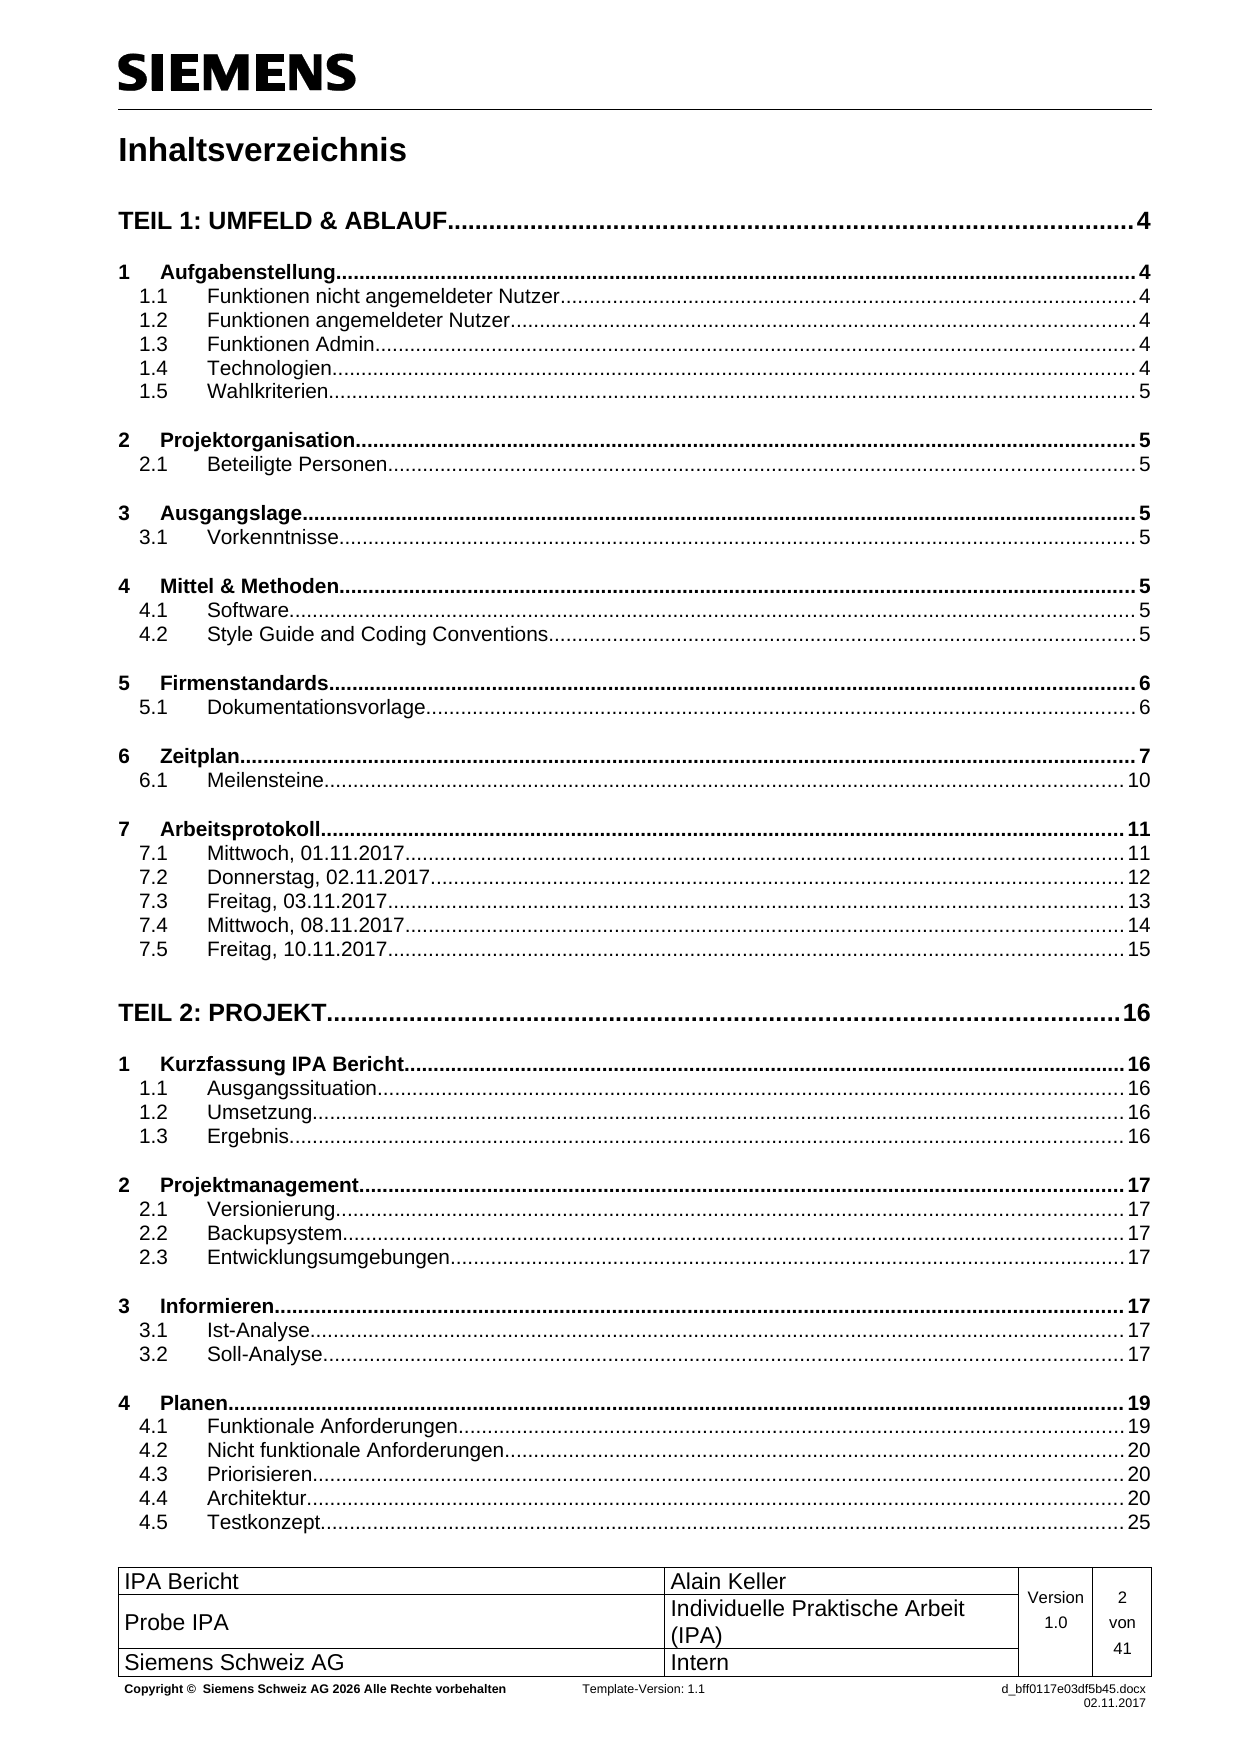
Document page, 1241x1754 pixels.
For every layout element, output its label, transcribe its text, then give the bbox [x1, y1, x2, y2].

text 7.5 Freitag, 10.11.2017 15 [139, 937, 1152, 961]
text 3 Informieren 17 [118, 1293, 1152, 1317]
text 5.1 Dokumentationsvorlage 6 [139, 695, 1152, 719]
text 1 Aufgabenstellung 4 [118, 259, 1152, 283]
text 6.1 Meilensteine 10 [139, 768, 1152, 792]
text 2 Projektmanagement 17 [118, 1173, 1152, 1197]
text 1.5 Wahlkriterien 5 [139, 379, 1152, 403]
text 4.2 Nicht funktionale Anforderungen 20 [139, 1438, 1152, 1462]
text 1.2 Funktionen angemeldeter Nutzer 4 [139, 307, 1152, 331]
text 2.1 Beteiligte Personen 5 [139, 452, 1152, 476]
text 2.2 Backupsystem 17 [139, 1221, 1152, 1244]
text 2.1 Versionierung 17 [139, 1197, 1152, 1221]
text 6 Zeitplan 7 [118, 744, 1152, 768]
text 1.3 Funktionen Admin 4 [139, 331, 1152, 355]
text Inhaltsverzeichnis [118, 130, 1152, 168]
text 7.4 Mittwoch, 08.11.2017 14 [139, 913, 1152, 937]
text 1.3 Ergebnis 16 [139, 1124, 1152, 1148]
text 1 Kurzfassung IPA Bericht 16 [118, 1052, 1152, 1076]
text 2 Projektorganisation 5 [118, 428, 1152, 452]
text 3.1 Ist-Analyse 17 [139, 1317, 1152, 1341]
text 1.1 Ausgangssituation 16 [139, 1076, 1152, 1100]
text 3 Ausgangslage 5 [118, 501, 1152, 525]
text 7.2 Donnerstag, 02.11.2017 12 [139, 865, 1152, 889]
text 4.3 Priorisieren 20 [139, 1462, 1152, 1486]
text Teil 1: Umfeld & Ablauf 4 [118, 206, 1152, 234]
text Teil 2: Projekt 16 [118, 998, 1152, 1027]
text 4 Mittel & Methoden 5 [118, 574, 1152, 598]
text 2.3 Entwicklungsumgebungen 17 [139, 1244, 1152, 1268]
text 4.1 Funktionale Anforderungen 19 [139, 1414, 1152, 1438]
text 4.4 Architektur 20 [139, 1486, 1152, 1510]
text 3.1 Vorkenntnisse 5 [139, 525, 1152, 549]
text 1.4 Technologien 4 [139, 355, 1152, 379]
text 7.1 Mittwoch, 01.11.2017 11 [139, 841, 1152, 865]
text 4.5 Testkonzept 25 [139, 1510, 1152, 1534]
text 1.2 Umsetzung 16 [139, 1100, 1152, 1124]
text 5 Firmenstandards 6 [118, 671, 1152, 695]
text 4.1 Software 5 [139, 598, 207, 622]
text 4.2 Style Guide and Coding Conventions 5 [548, 622, 1152, 646]
text 3.2 Soll-Analyse 17 [139, 1341, 1152, 1365]
text 4 Planen 19 [118, 1390, 1152, 1414]
text 7.3 Freitag, 03.11.2017 13 [139, 889, 1152, 913]
text 4.1 Software 5 [289, 598, 1152, 622]
text 7 Arbeitsprotokoll 11 [118, 817, 1152, 841]
text 1.1 Funktionen nicht angemeldeter Nutzer 4 [139, 283, 1152, 307]
